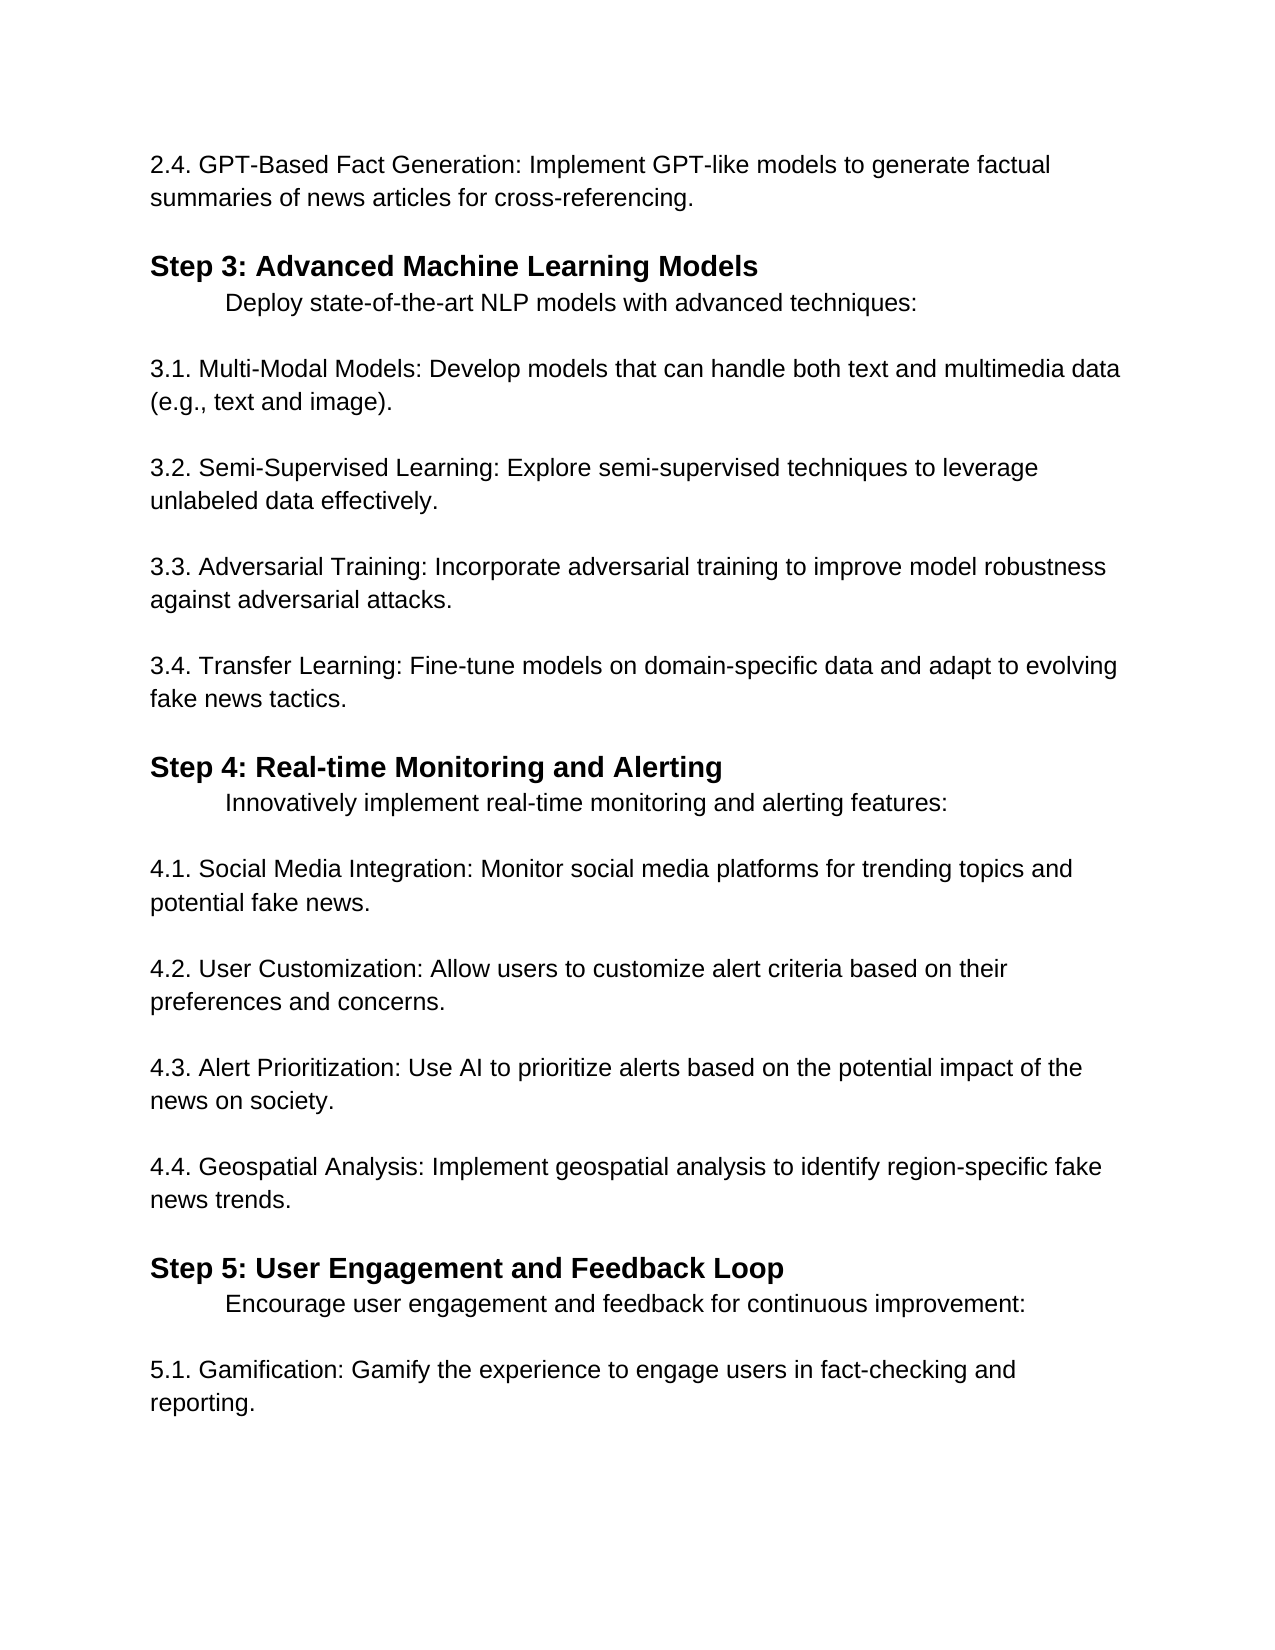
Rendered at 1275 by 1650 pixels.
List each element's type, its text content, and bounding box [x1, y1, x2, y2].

text Innovatively implement real-time monitoring and alerting features: [150, 788, 1125, 817]
text 3.2. Semi-Supervised Learning: Explore semi-supervised techniques to leverage unlabeled data effectively. [150, 453, 1125, 514]
text 4.3. Alert Prioritization: Use AI to prioritize alerts based on the potential impact of the news on society. [150, 1053, 1125, 1114]
text Step 3: Advanced Machine Learning Models [150, 249, 1125, 283]
text Step 4: Real-time Monitoring and Alerting [150, 750, 1125, 783]
text 5.1. Gamification: Gamify the experience to engage users in fact-checking and reporting. [150, 1355, 1125, 1417]
text Encourage user engagement and feedback for continuous improvement: [150, 1289, 1125, 1318]
text 4.4. Geospatial Analysis: Implement geospatial analysis to identify region-specific fake news trends. [150, 1152, 1125, 1213]
text 4.1. Social Media Integration: Monitor social media platforms for trending topics and potential fake news. [150, 854, 1125, 916]
text Step 5: User Engagement and Feedback Loop [150, 1251, 1125, 1284]
text Deploy state-of-the-art NLP models with advanced techniques: [150, 288, 1125, 316]
text 3.1. Multi-Modal Models: Develop models that can handle both text and multimedia data (e.g., text and image). [150, 354, 1125, 415]
text 3.3. Adversarial Training: Incorporate adversarial training to improve model robustness against adversarial attacks. [150, 552, 1125, 613]
text 3.4. Transfer Learning: Fine-tune models on domain-specific data and adapt to evolving fake news tactics. [150, 651, 1125, 713]
text 4.2. User Customization: Allow users to customize alert criteria based on their preferences and concerns. [150, 953, 1125, 1015]
text 2.4. GPT-Based Fact Generation: Implement GPT-like models to generate factual summaries of news articles for cross-referencing. [150, 150, 1125, 212]
